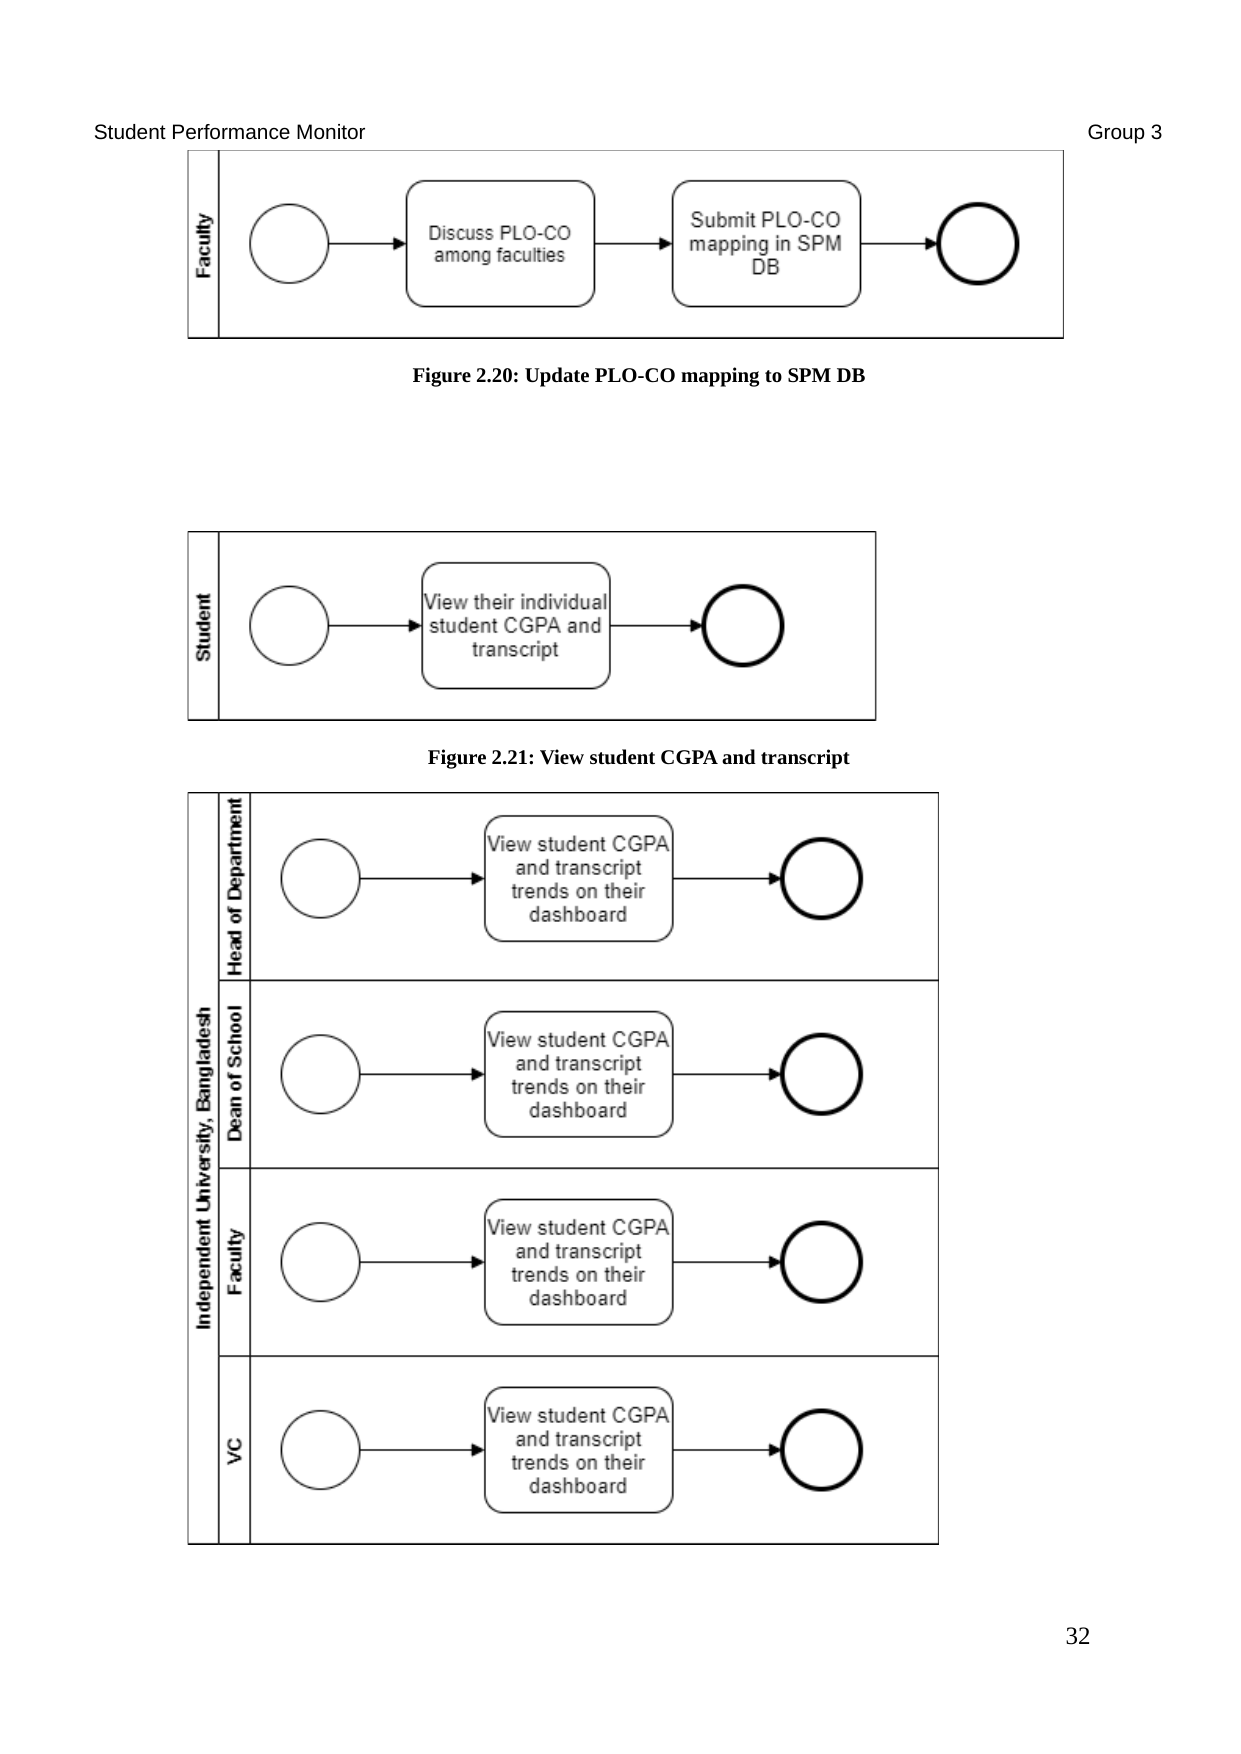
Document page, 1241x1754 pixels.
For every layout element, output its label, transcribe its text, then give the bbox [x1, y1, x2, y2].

text Figure 2.21: View student CGPA and transcript [187, 745, 1090, 769]
picture [187, 531, 877, 721]
picture [187, 150, 1064, 339]
text Figure 2.20: Update PLO-CO mapping to SPM DB [187, 363, 1090, 387]
picture [187, 792, 939, 1545]
